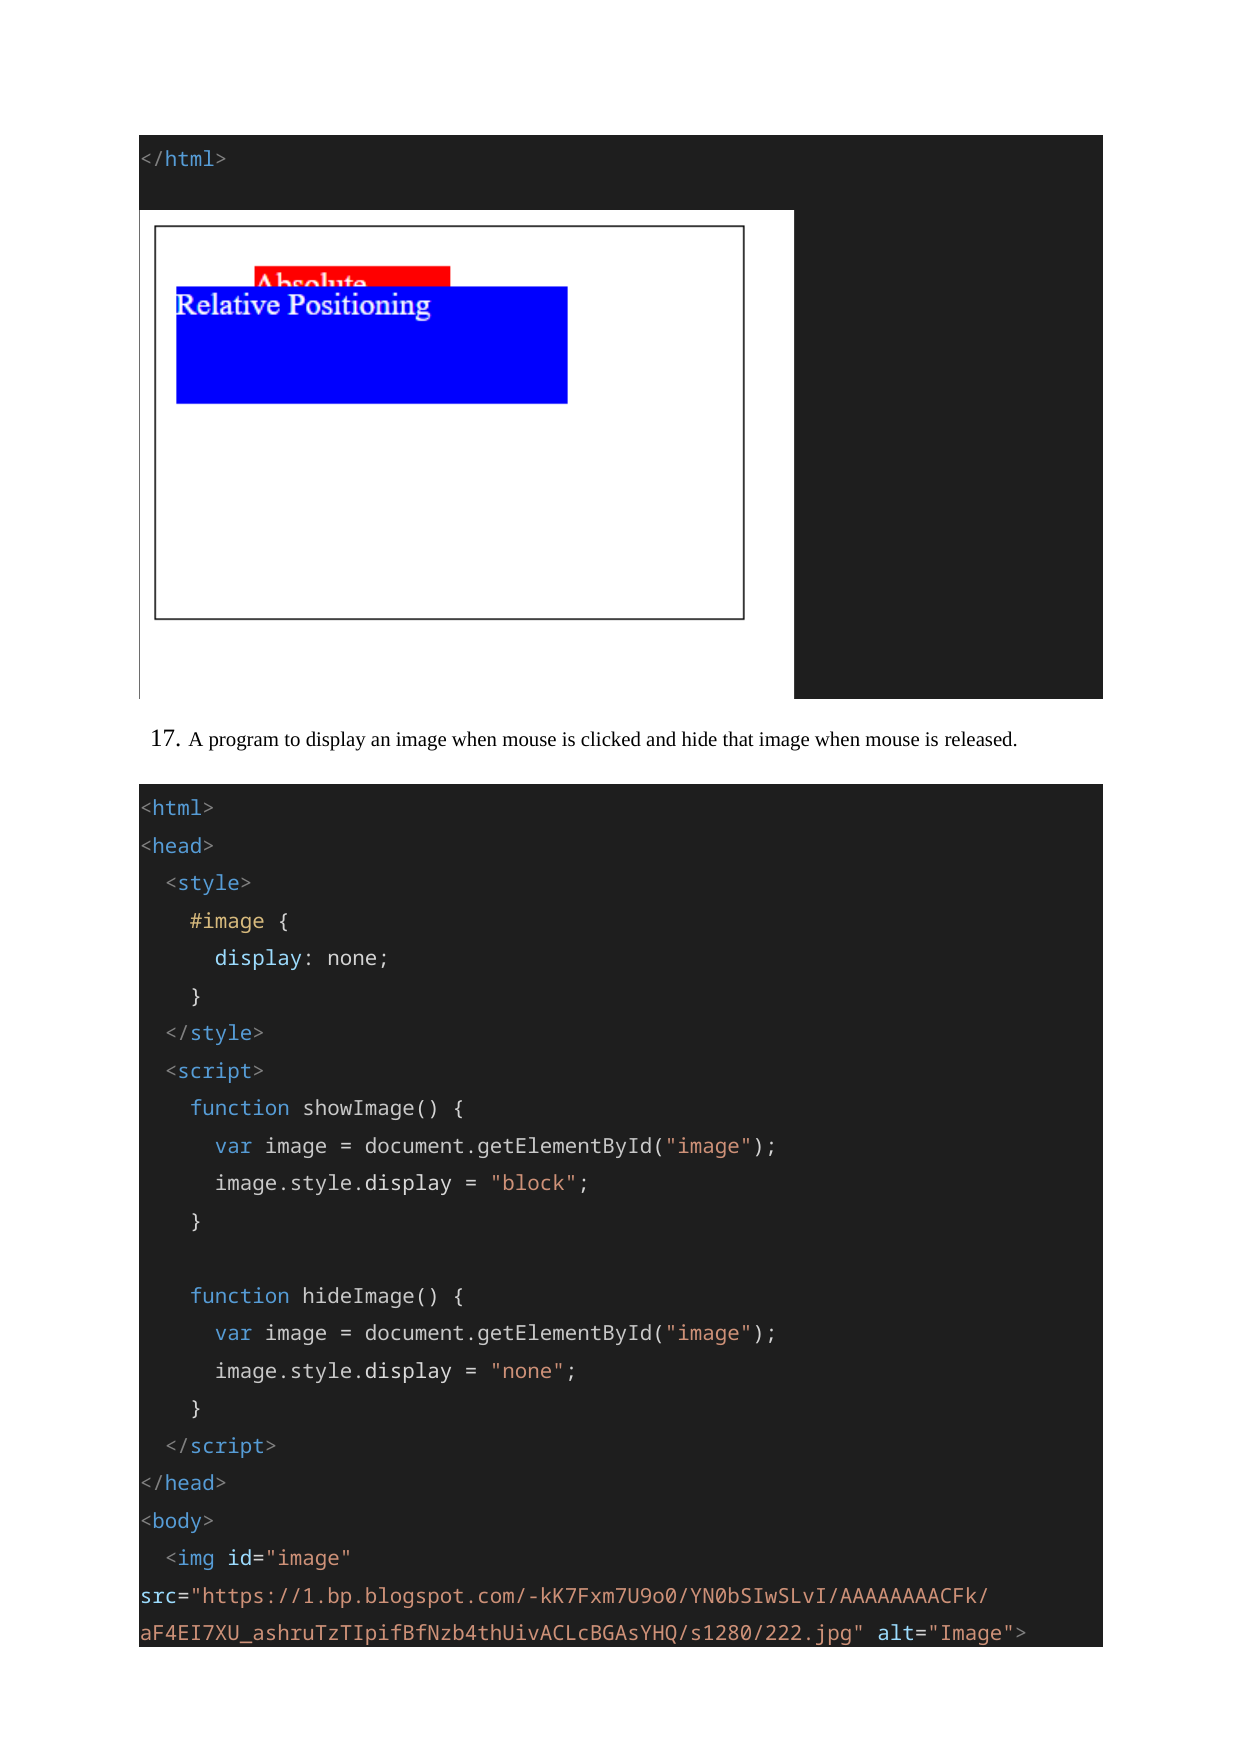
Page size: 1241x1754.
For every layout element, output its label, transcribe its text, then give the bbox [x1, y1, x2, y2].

text } [139, 972, 1103, 1009]
text image.style.display = "none"; [139, 1347, 1103, 1384]
text </style> [139, 1009, 1103, 1047]
text #image { [139, 897, 1103, 934]
text </script> [139, 1422, 1103, 1459]
text display: none; [139, 934, 1103, 972]
text function showImage() { [139, 1084, 1103, 1122]
text </head> [139, 1459, 1103, 1497]
text var image = document.getElementById("image"); [139, 1122, 1103, 1159]
text <html> [139, 784, 1103, 822]
text <script> [139, 1047, 1103, 1084]
text <style> [139, 859, 1103, 897]
text <head> [139, 822, 1103, 859]
list A program to display an image when mouse is clicked and hide that image when mouse is released. [150, 723, 1090, 752]
text </html> [139, 135, 1103, 173]
text } [139, 1197, 1103, 1234]
text var image = document.getElementById("image"); [139, 1309, 1103, 1347]
text function hideImage() { [139, 1272, 1103, 1309]
text <body> [139, 1497, 1103, 1534]
text <img id="image" src="https://1.bp.blogspot.com/-kK7Fxm7U9o0/YN0bSIwSLvI/AAAAAAAACFk/aF4EI7XU_ashruTzTIpifBfNzb4thUivACLcBGAsYHQ/s1280/222.jpg" alt="Image"> [139, 1534, 1103, 1647]
text image.style.display = "block"; [139, 1159, 1103, 1197]
picture [139, 210, 795, 700]
text } [139, 1384, 1103, 1422]
